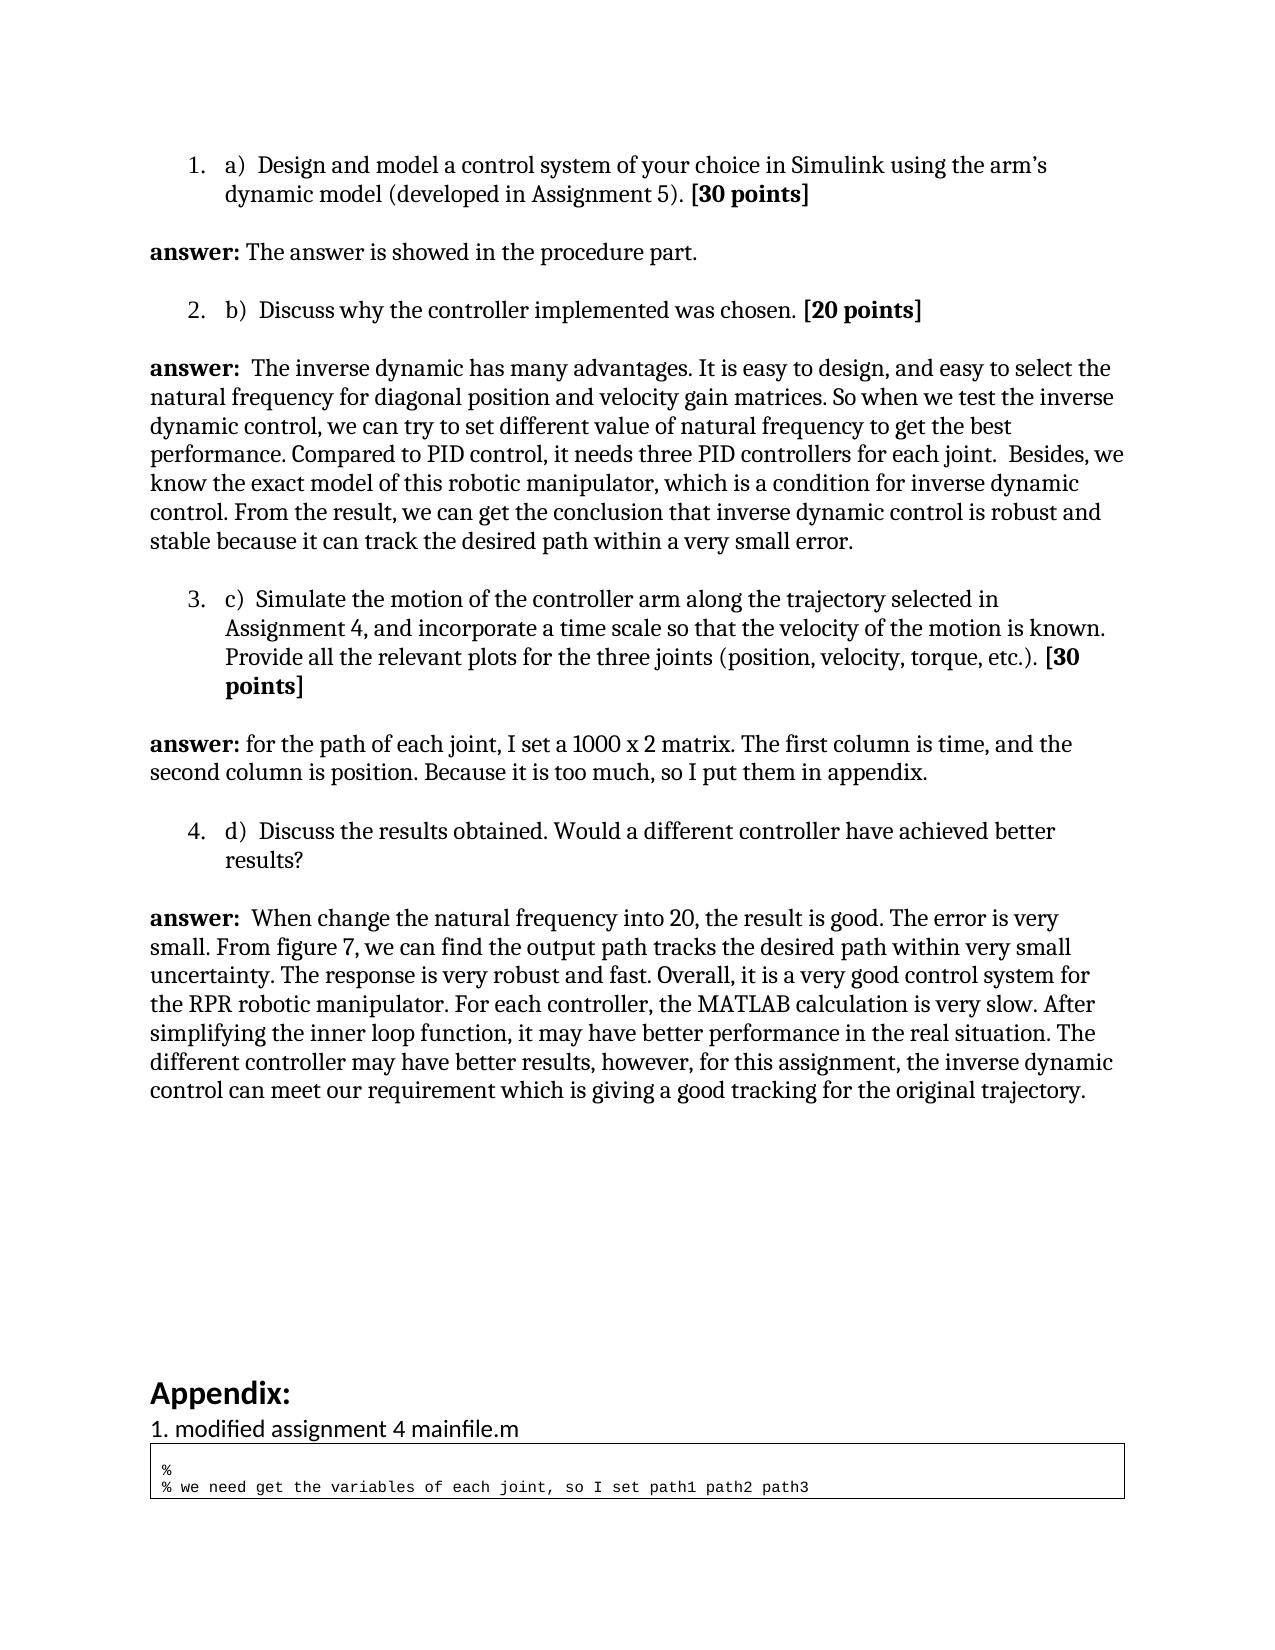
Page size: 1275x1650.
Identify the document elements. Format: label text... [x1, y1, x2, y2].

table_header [151, 1444, 1124, 1497]
text 1. modified assignment 4 mainfile.m [150, 1413, 1125, 1443]
list d) Discuss the results obtained. Would a different controller have achieved better results? [187, 816, 1125, 874]
text answer: The answer is showed in the procedure part. [150, 237, 1125, 266]
list c) Simulate the motion of the controller arm along the trajectory selected in Assignment 4, and incorporate a time scale so that the velocity of the motion is known. Provide all the relevant plots for the three joints (position, velocity, torque, etc.). [30 points] [187, 584, 1125, 700]
text answer: for the path of each joint, I set a 1000 x 2 matrix. The first column is time, and the second column is position. Because it is too much, so I put them in appendix. [150, 729, 1125, 787]
text answer: When change the natural frequency into 20, the result is good. The error is very small. From figure 7, we can find the output path tracks the desired path within very small uncertainty. The response is very robust and fast. Overall, it is a very good control system for the RPR robotic manipulator. For each controller, the MATLAB calculation is very slow. After simplifying the inner loop function, it may have better performance in the real situation. The different controller may have better results, however, for this assignment, the inverse dynamic control can meet our requirement which is giving a good tracking for the original trajectory. [150, 904, 1125, 1105]
list a) Design and model a control system of your choice in Simulink using the arm’s dynamic model (developed in Assignment 5). [30 points] [187, 150, 1125, 208]
text Appendix: [150, 1372, 1125, 1413]
list b) Discuss why the controller implemented was chosen. [20 points] [187, 295, 1125, 325]
text answer: The inverse dynamic has many advantages. It is easy to design, and easy to select the natural frequency for diagonal position and velocity gain matrices. So when we test the inverse dynamic control, we can try to set different value of natural frequency to get the best performance. Compared to PID control, it needs three PID controllers for each joint. Besides, we know the exact model of this robotic manipulator, which is a condition for inverse dynamic control. From the result, we can get the conclusion that inverse dynamic control is robust and stable because it can track the desired path within a very small error. [150, 354, 1125, 555]
